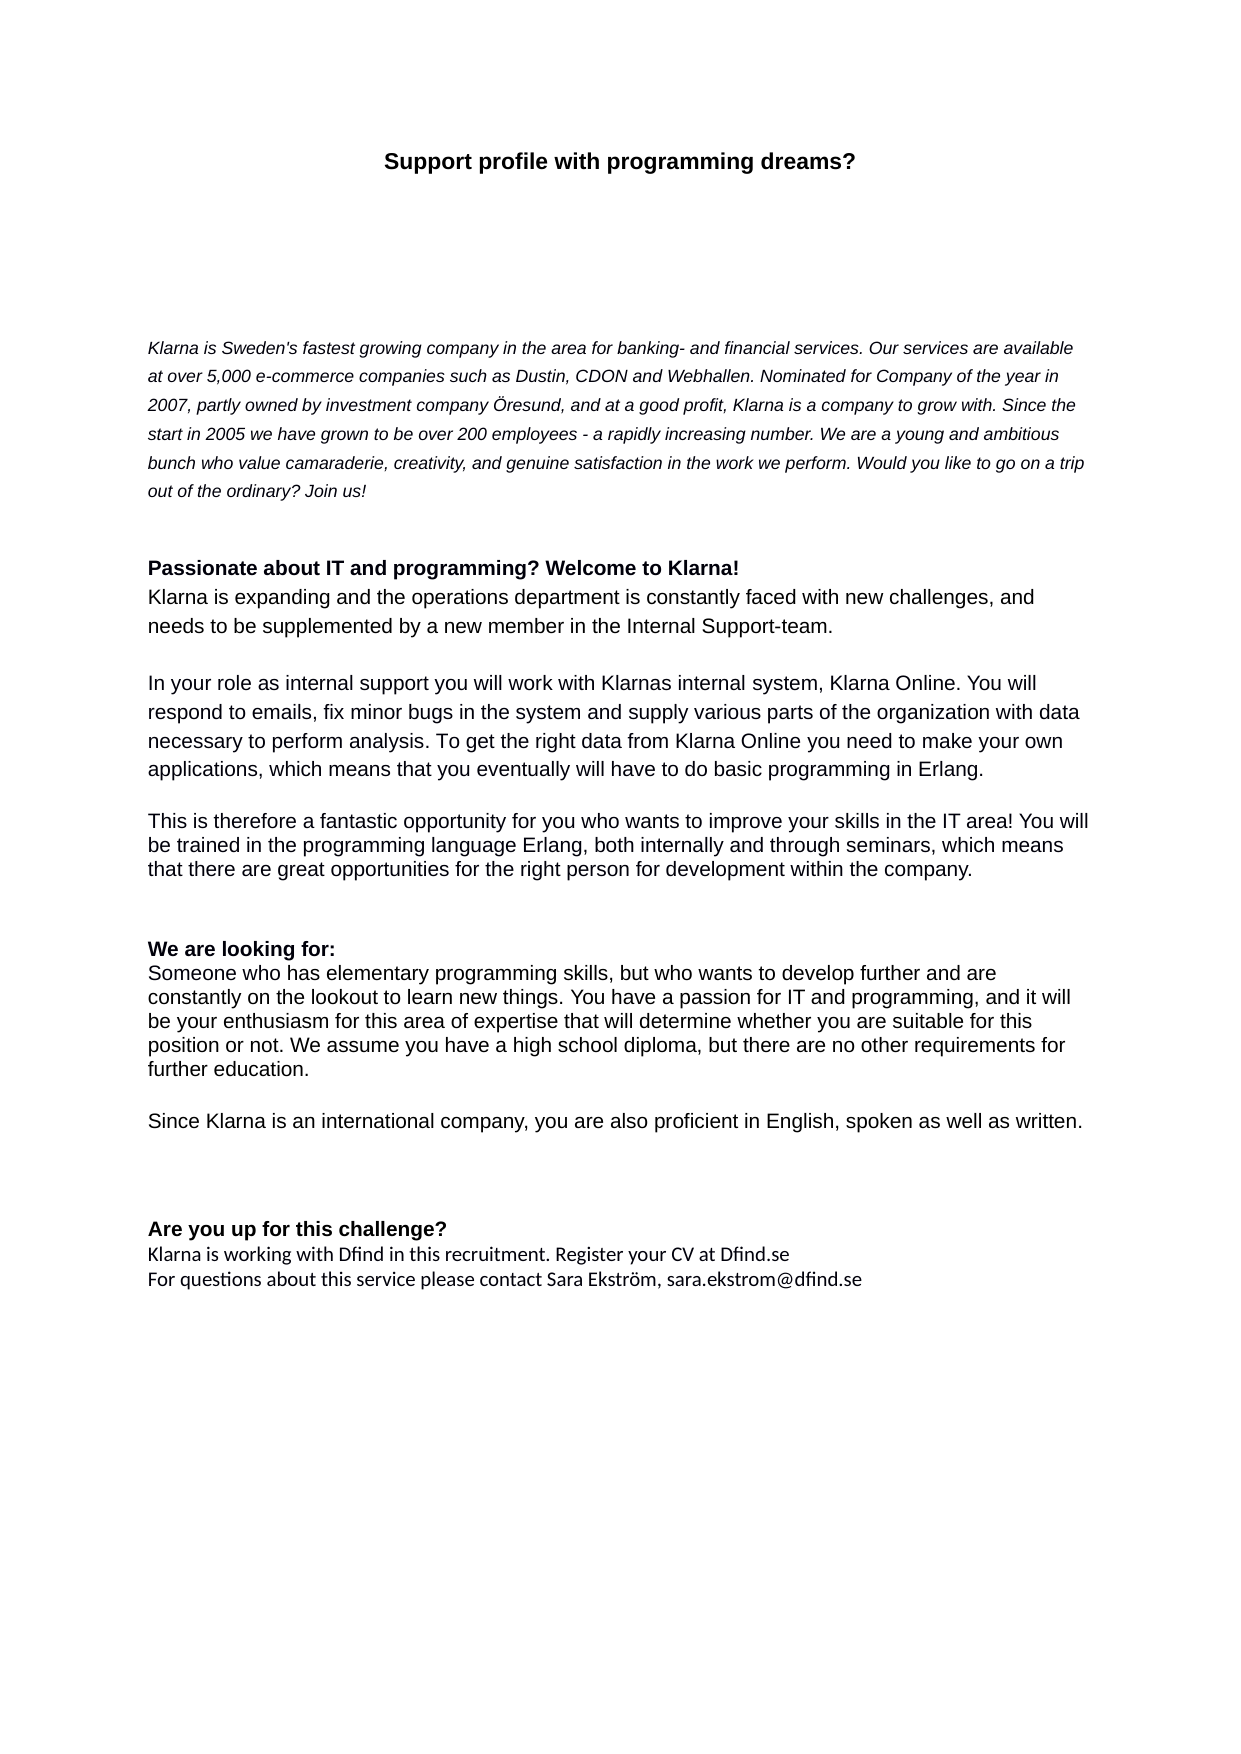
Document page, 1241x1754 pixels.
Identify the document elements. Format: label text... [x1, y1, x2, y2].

text Since Klarna is an international company, you are also proficient in English, spoken as well as written. [148, 1109, 1093, 1133]
text In your role as internal support you will work with Klarnas internal system, Klarna Online. You will respond to emails, fix minor bugs in the system and supply various parts of the organization with data necessary to perform analysis. To get the right data from Klarna Online you need to make your own applications, which means that you eventually will have to do basic programming in Erlang. [148, 666, 1093, 781]
text Klarna is Sweden's fastest growing company in the area for banking- and financial services. Our services are available at over 5,000 e-commerce companies such as Dustin, CDON and Webhallen. Nominated for Company of the year in 2007, partly owned by investment company Öresund, and at a good profit, Klarna is a company to grow with. Since the start in 2005 we have grown to be over 200 employees - a rapidly increasing number. We are a young and ambitious bunch who value camaraderie, creativity, and genuine satisfaction in the work we perform. Would you like to go on a trip out of the ordinary? Join us! [148, 329, 1093, 502]
text Support profile with programming dreams? [148, 148, 1093, 174]
text Are you up for this challenge? [148, 1217, 1093, 1241]
text Klarna is working with Dfind in this recruitment. Register your CV at Dfind.se [148, 1241, 1093, 1266]
text Passionate about IT and programming? Welcome to Klarna! Klarna is expanding and the operations department is constantly faced with new challenges, and needs to be supplemented by a new member in the Internal Support-team. [148, 522, 1093, 637]
text We are looking for: [148, 937, 1093, 961]
text This is therefore a fantastic opportunity for you who wants to improve your skills in the IT area! You will be trained in the programming language Erlang, both internally and through seminars, which means that there are great opportunities for the right person for development within the company. [148, 809, 1093, 881]
text Someone who has elementary programming skills, but who wants to develop further and are constantly on the lookout to learn new things. You have a passion for IT and programming, and it will be your enthusiasm for this area of expertise that will determine whether you are suitable for this position or not. We assume you have a high school diploma, but there are no other requirements for further education. [148, 961, 1093, 1081]
text For questions about this service please contact Sara Ekström, sara.ekstrom@dfind.se [148, 1266, 1093, 1292]
